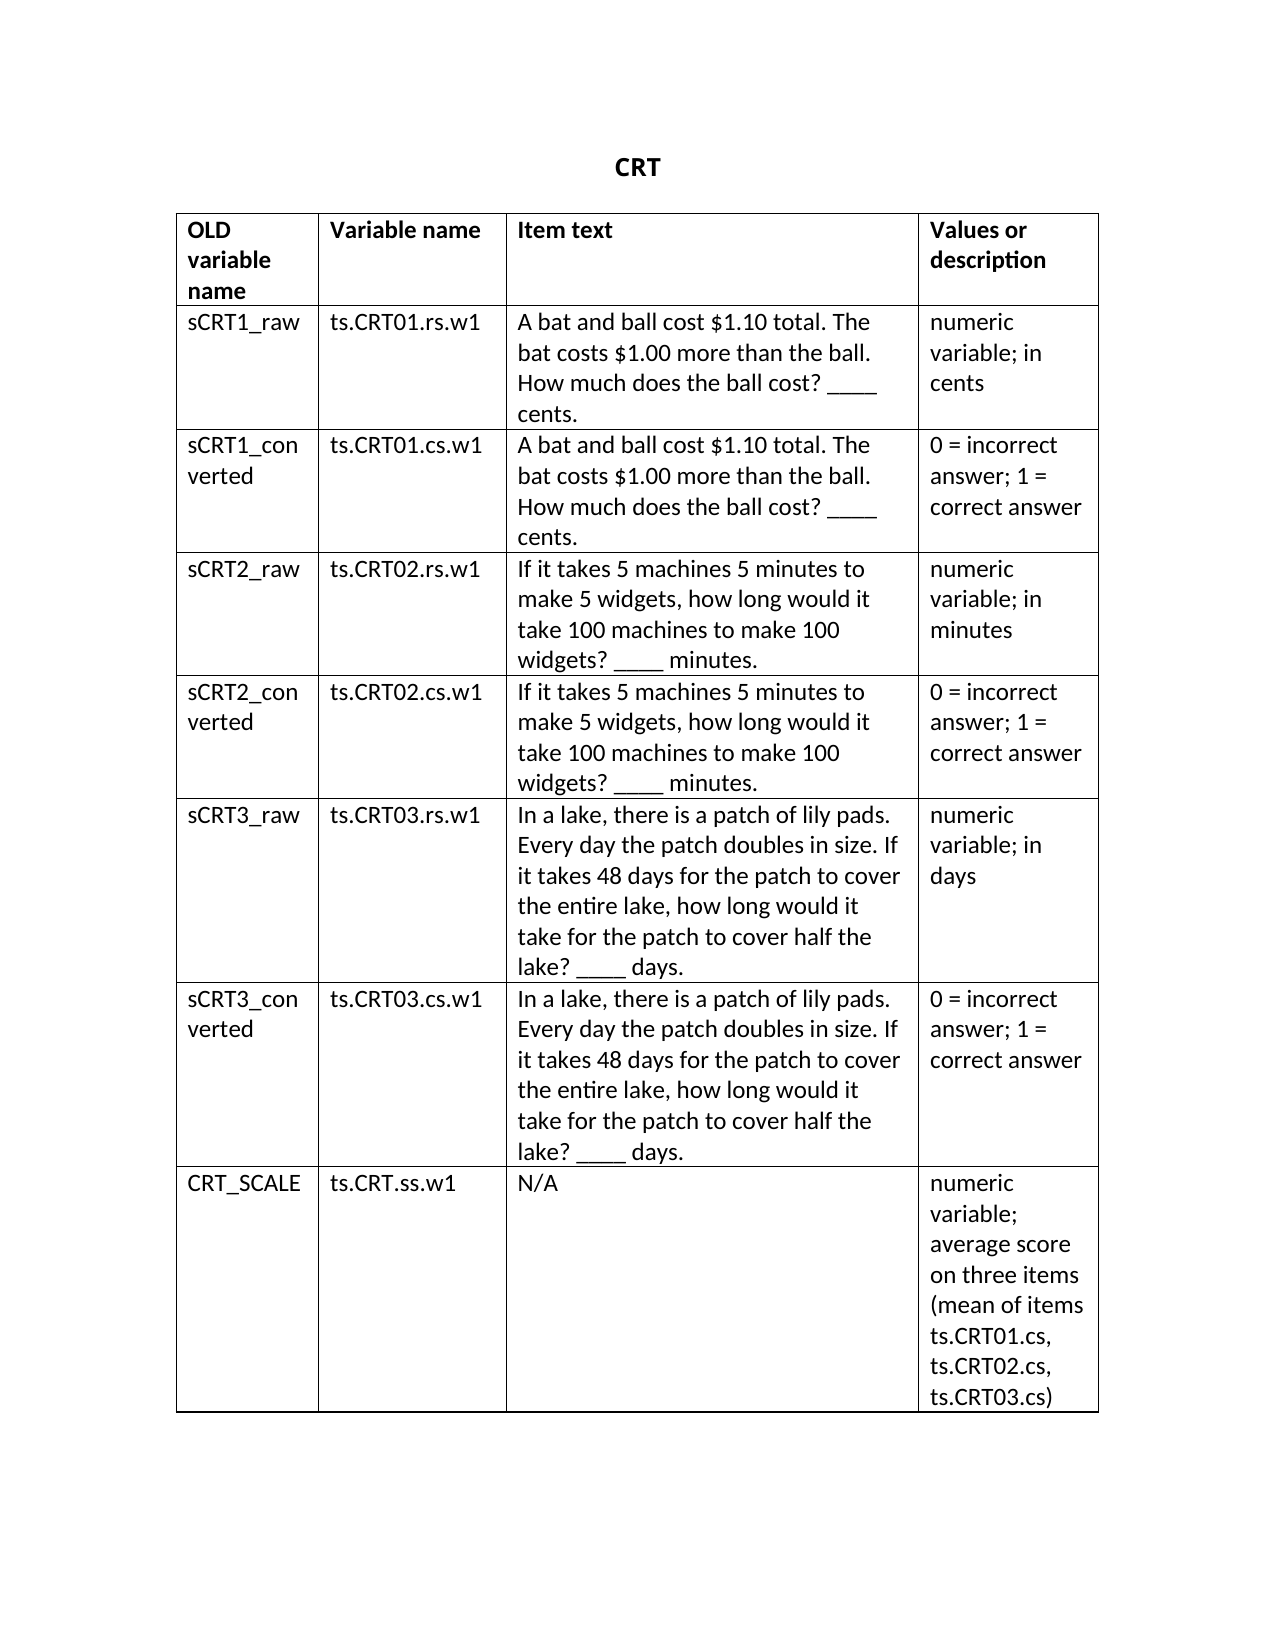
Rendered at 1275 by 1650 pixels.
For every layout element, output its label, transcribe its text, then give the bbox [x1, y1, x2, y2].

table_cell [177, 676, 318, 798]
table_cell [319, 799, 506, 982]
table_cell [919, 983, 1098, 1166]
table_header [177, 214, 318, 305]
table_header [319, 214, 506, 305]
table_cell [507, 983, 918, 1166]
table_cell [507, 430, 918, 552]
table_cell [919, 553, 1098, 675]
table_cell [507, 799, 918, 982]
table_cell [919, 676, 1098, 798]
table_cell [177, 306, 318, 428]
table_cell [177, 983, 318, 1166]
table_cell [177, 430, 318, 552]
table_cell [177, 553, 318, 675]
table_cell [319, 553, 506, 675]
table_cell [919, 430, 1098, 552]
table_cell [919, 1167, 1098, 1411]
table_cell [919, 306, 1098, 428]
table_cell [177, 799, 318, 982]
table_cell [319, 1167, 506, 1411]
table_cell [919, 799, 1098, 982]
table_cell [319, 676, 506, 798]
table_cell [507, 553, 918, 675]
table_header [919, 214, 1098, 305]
text CRT [187, 150, 1087, 184]
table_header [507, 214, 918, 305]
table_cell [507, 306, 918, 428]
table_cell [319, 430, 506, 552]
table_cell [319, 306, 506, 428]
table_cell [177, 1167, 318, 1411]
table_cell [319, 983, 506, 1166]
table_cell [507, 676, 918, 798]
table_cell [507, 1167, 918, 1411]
